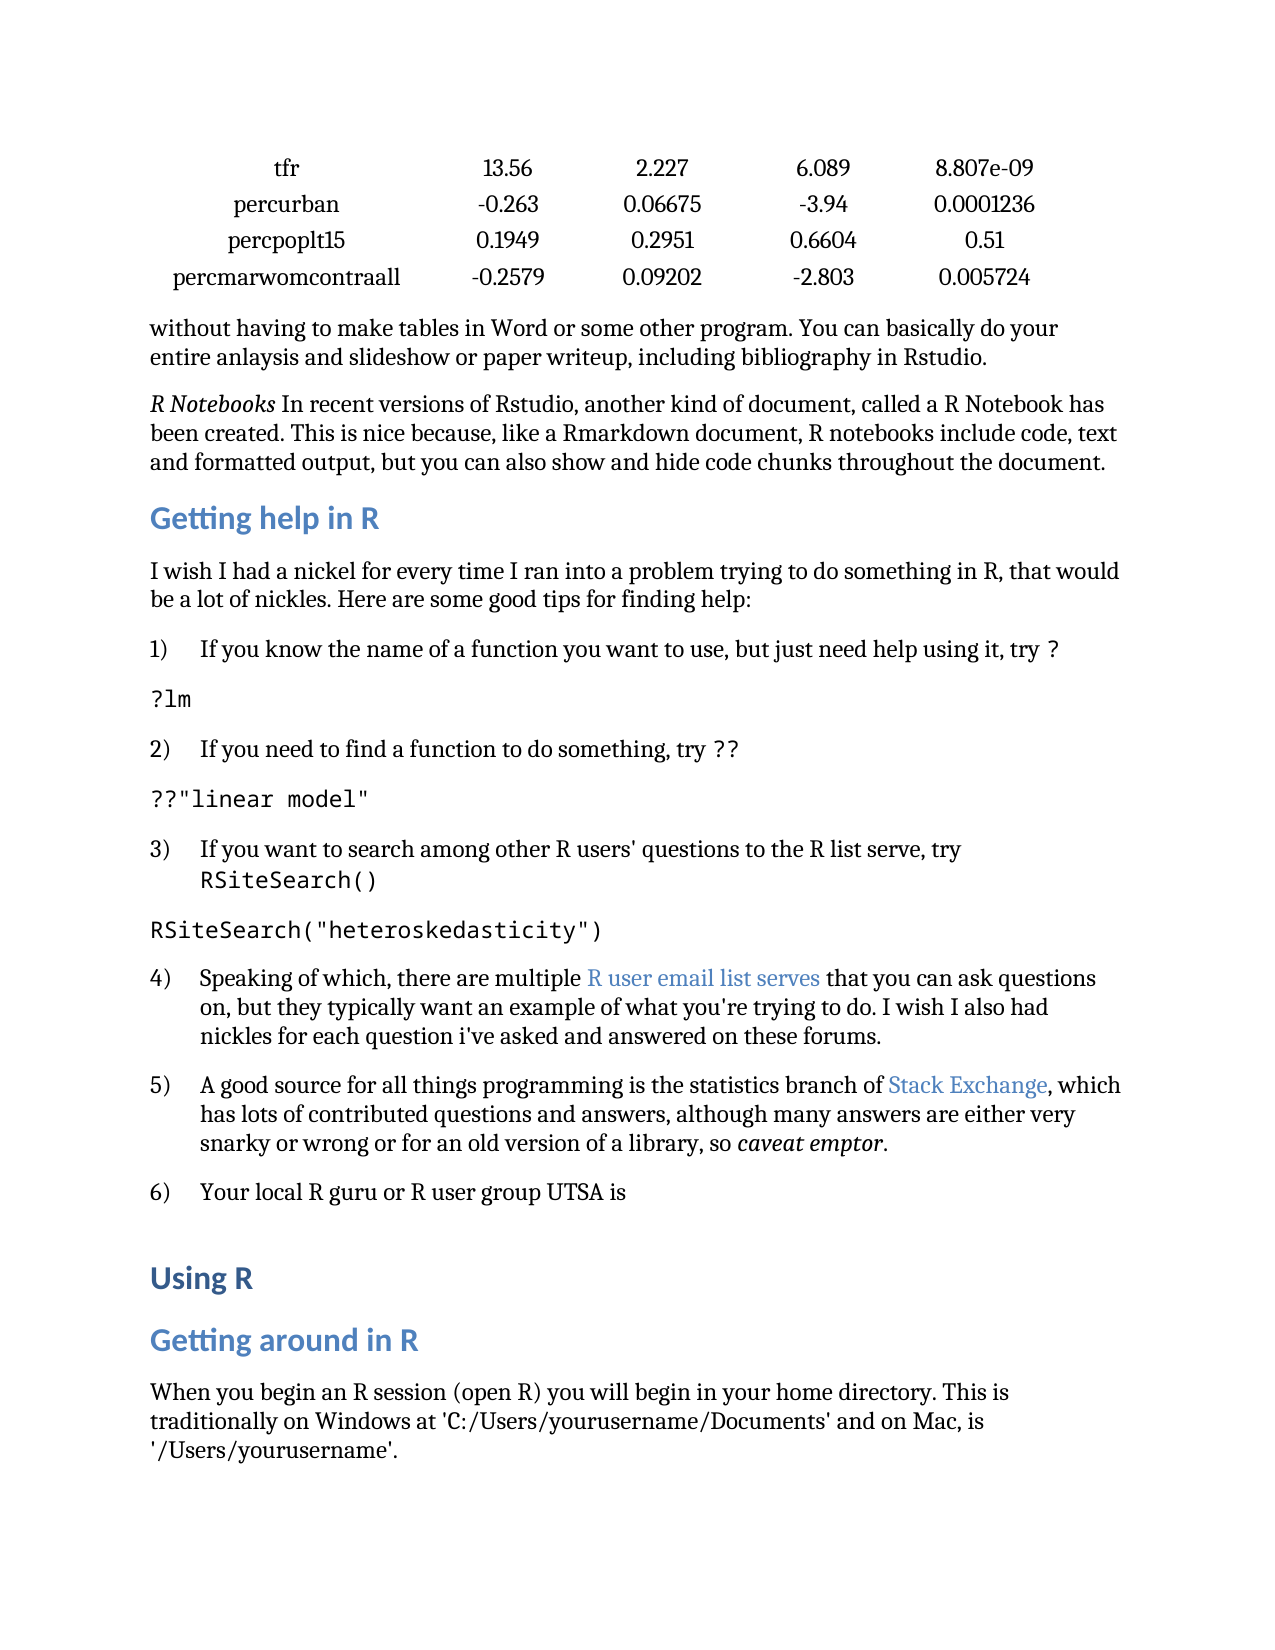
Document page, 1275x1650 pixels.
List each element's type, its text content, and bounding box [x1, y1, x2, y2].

list Speaking of which, there are multiple R user email list serves that you can ask questions on, but they typically want an example of what you're trying to do. I wish I also had nickles for each question i've asked and answered on these forums. [150, 964, 1125, 1050]
table_cell -2.803 [743, 259, 904, 295]
subtitle Getting help in R [150, 497, 1125, 538]
table_cell percpoplt15 [139, 223, 434, 259]
list A good source for all things programming is the statistics branch of Stack Exchange, which has lots of contributed questions and answers, although many answers are either very snarky or wrong or for an old version of a library, so caveat emptor. [150, 1071, 1125, 1157]
table_cell 0.09202 [582, 259, 743, 295]
table_cell 8.807e-09 [904, 150, 1065, 186]
subtitle Getting around in R [150, 1318, 1125, 1359]
list If you need to find a function to do something, try ?? [150, 733, 1125, 764]
table_cell 13.56 [434, 150, 582, 186]
table_cell 0.005724 [904, 259, 1065, 295]
list If you want to search among other R users' questions to the R list serve, try RSiteSearch() [150, 833, 1125, 895]
table_cell tfr [139, 150, 434, 186]
text R Notebooks In recent versions of Rstudio, another kind of document, called a R Notebook has been created. This is nice because, like a Rmarkdown document, R notebooks include code, text and formatted output, but you can also show and hide code chunks throughout the document. [150, 390, 1125, 476]
table_cell 0.1949 [434, 223, 582, 259]
table_cell 0.0001236 [904, 186, 1065, 222]
table_cell -0.263 [434, 186, 582, 222]
list Your local R guru or R user group UTSA is [150, 1178, 1125, 1207]
subtitle Using R [150, 1257, 1125, 1298]
table_cell 0.2951 [582, 223, 743, 259]
table_cell 0.51 [904, 223, 1065, 259]
table_cell -3.94 [743, 186, 904, 222]
list If you know the name of a function you want to use, but just need help using it, try ? [150, 633, 1125, 664]
table_cell 0.06675 [582, 186, 743, 222]
table_cell 0.6604 [743, 223, 904, 259]
text without having to make tables in Word or some other program. You can basically do your entire anlaysis and slideshow or paper writeup, including bibliography in Rstudio. [150, 314, 1125, 371]
table_cell 2.227 [582, 150, 743, 186]
table_cell 6.089 [743, 150, 904, 186]
text When you begin an R session (open R) you will begin in your home directory. This is traditionally on Windows at 'C:/Users/yourusername/Documents' and on Mac, is '/Users/yourusername'. [150, 1378, 1125, 1464]
text ?lm [150, 683, 1125, 714]
table_cell percurban [139, 186, 434, 222]
text ??"linear model" [150, 783, 1125, 814]
text RSiteSearch("heteroskedasticity") [150, 914, 1125, 945]
table_cell percmarwomcontraall [139, 259, 434, 295]
text I wish I had a nickel for every time I ran into a problem trying to do something in R, that would be a lot of nickles. Here are some good tips for finding help: [150, 557, 1125, 614]
table_cell -0.2579 [434, 259, 582, 295]
